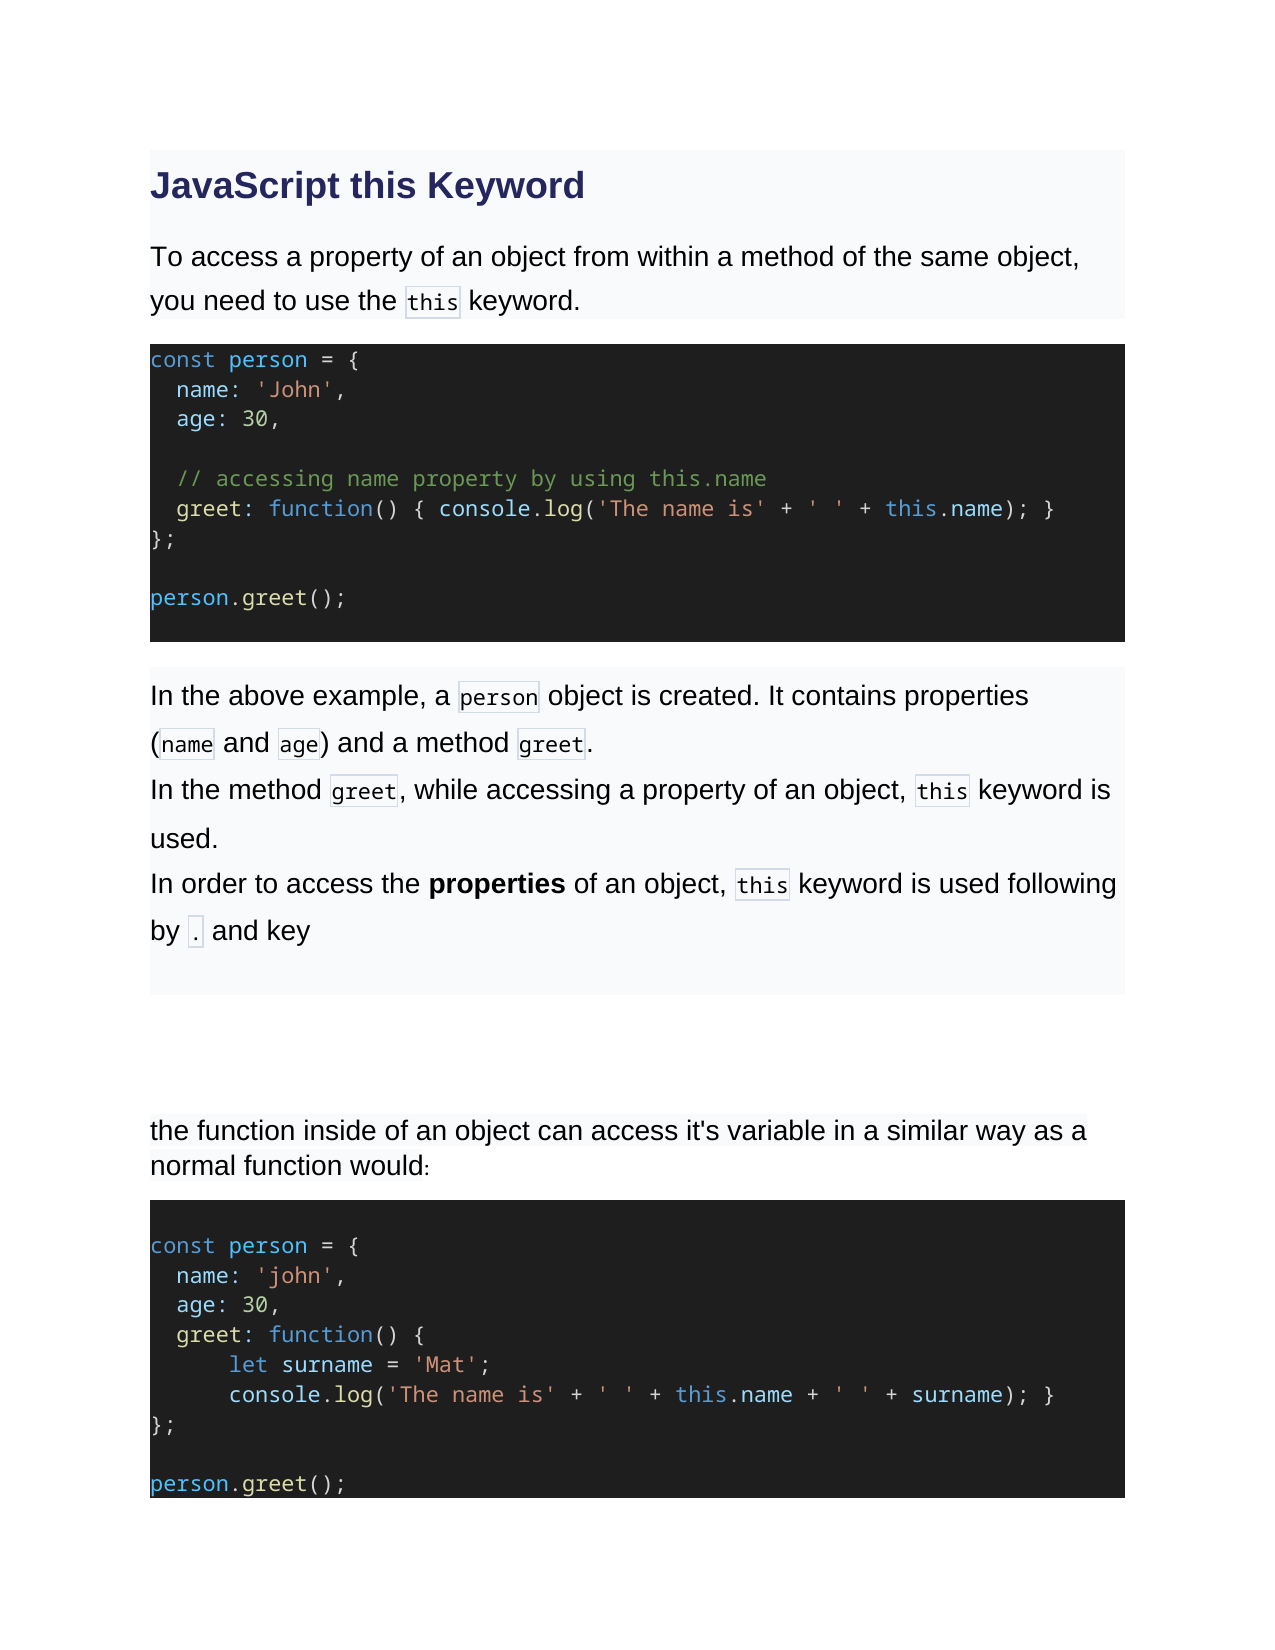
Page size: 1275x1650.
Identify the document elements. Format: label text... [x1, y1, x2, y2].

text age: 30, [150, 1289, 1125, 1319]
text the function inside of an object can access it's variable in a similar way as a normal function would: [150, 1113, 1125, 1181]
text const person = { [150, 1230, 1125, 1259]
text person.greet(); [150, 582, 1125, 612]
text greet: function() { [150, 1319, 1125, 1349]
text greet: function() { console.log('The name is' + ' ' + this.name); } [150, 493, 1125, 522]
text }; [150, 1408, 1125, 1438]
text name: 'John', [150, 373, 1125, 403]
text In the above example, a person object is created. It contains properties (name and age) and a method greet. [150, 667, 1125, 760]
text In the method greet, while accessing a property of an object, this keyword is used. [150, 760, 1125, 854]
text name: 'john', [150, 1259, 1125, 1289]
text age: 30, [150, 403, 1125, 433]
text In order to access the properties of an object, this keyword is used following by . and key [150, 854, 1125, 948]
text let surname = 'Mat'; [150, 1349, 1125, 1379]
text console.log('The name is' + ' ' + this.name + ' ' + surname); } [150, 1379, 1125, 1408]
text person.greet(); [150, 1468, 1125, 1498]
text To access a property of an object from within a method of the same object, you need to use the this keyword. [150, 225, 1125, 319]
text // accessing name property by using this.name [150, 463, 1125, 493]
subtitle JavaScript this Keyword [150, 150, 1125, 206]
text const person = { [150, 344, 1125, 373]
text }; [150, 522, 1125, 552]
